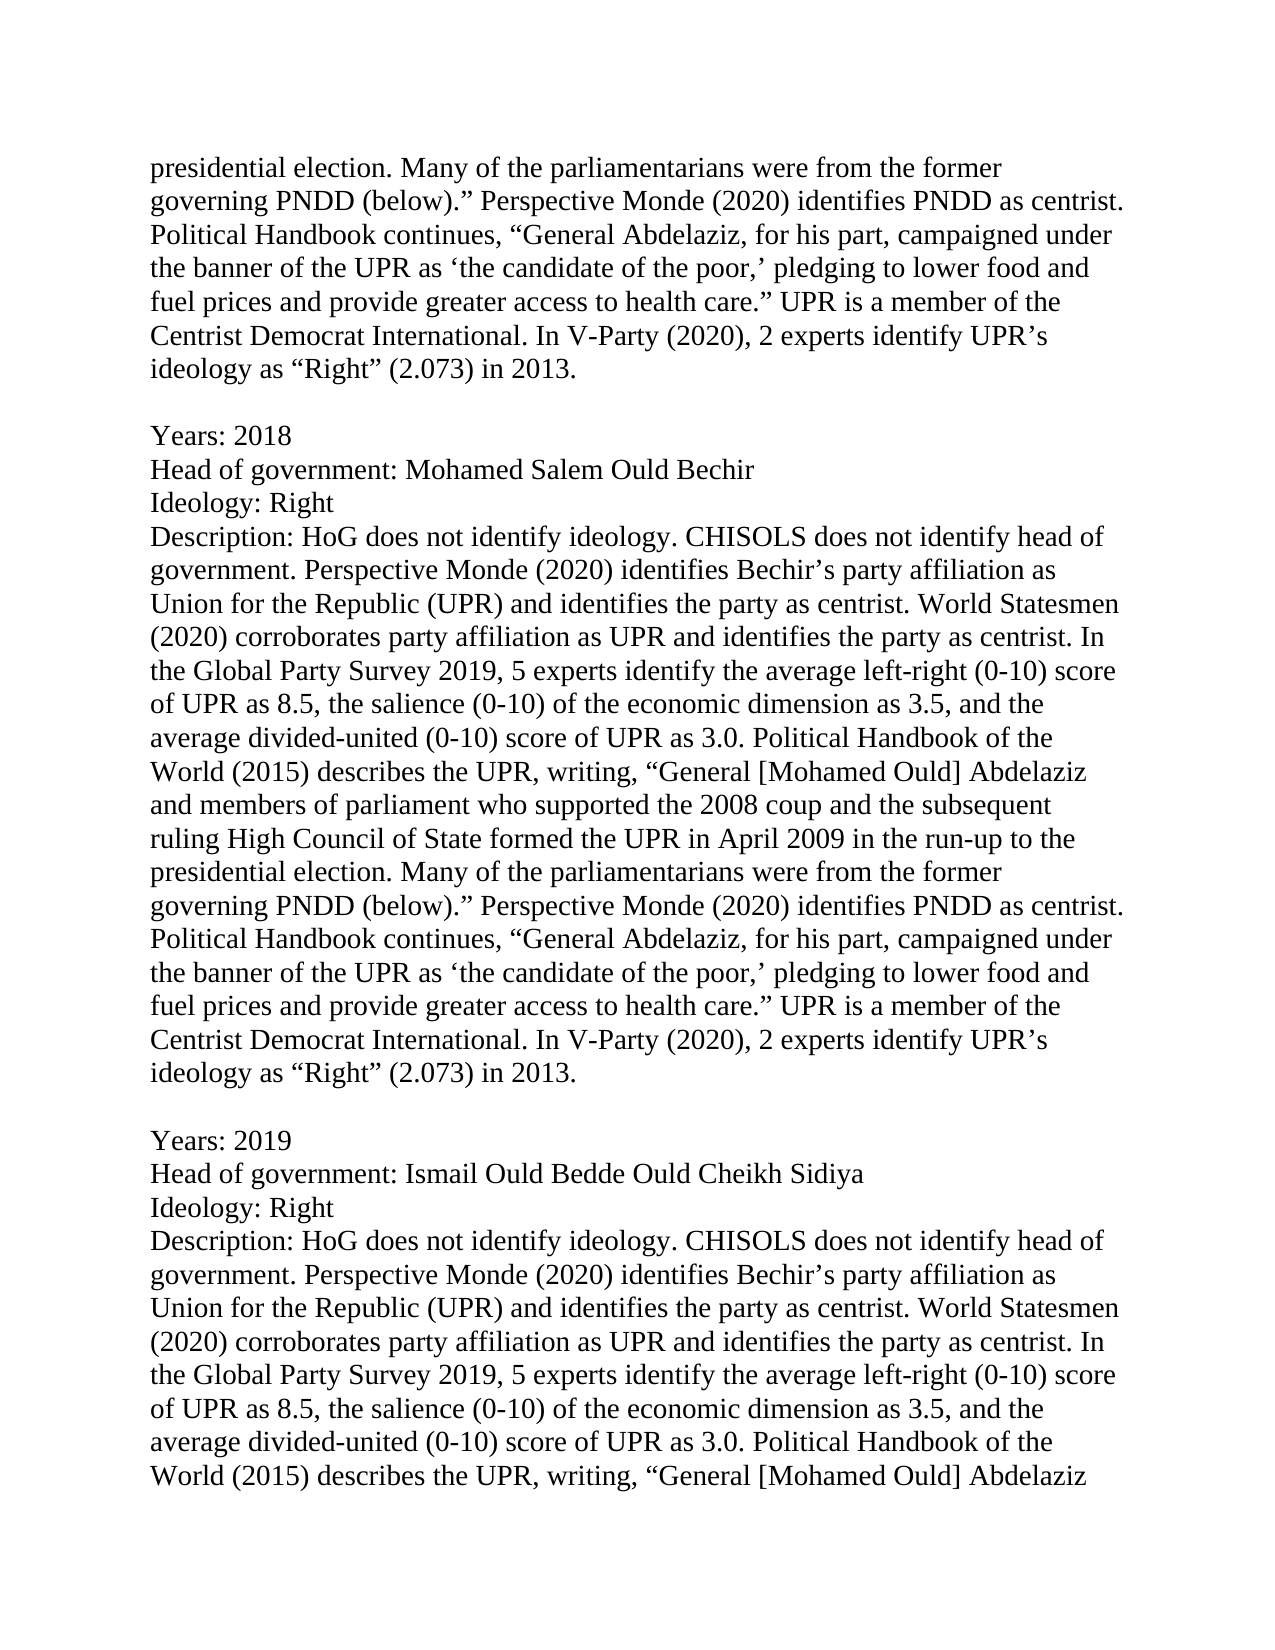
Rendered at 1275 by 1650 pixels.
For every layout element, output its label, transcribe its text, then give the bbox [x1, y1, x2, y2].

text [150, 150, 1125, 385]
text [150, 1190, 1125, 1492]
text Head of government: Mohamed Salem Ould Bechir [150, 452, 1125, 485]
text Years: 2019 [150, 1123, 1125, 1156]
text Years: 2018 [150, 418, 1125, 452]
text Head of government: Ismail Ould Bedde Ould Cheikh Sidiya [150, 1156, 1125, 1190]
